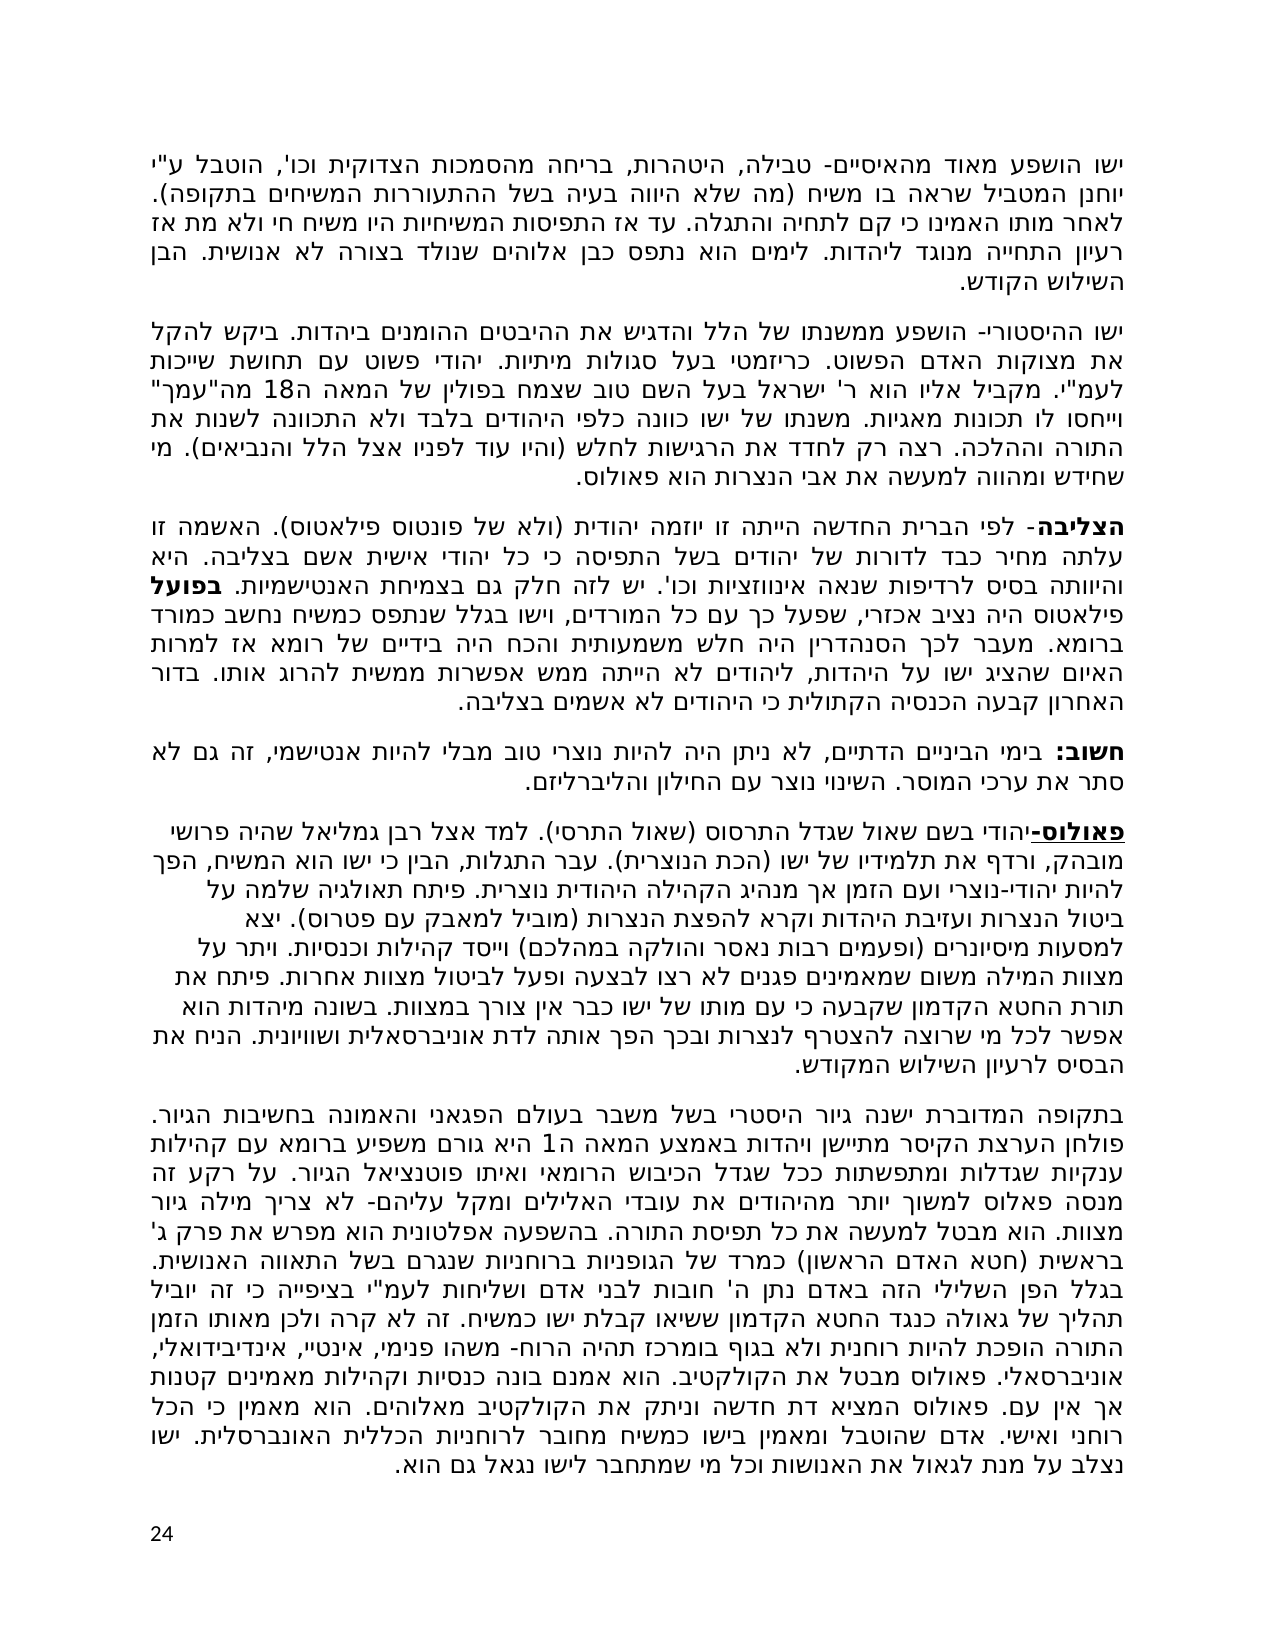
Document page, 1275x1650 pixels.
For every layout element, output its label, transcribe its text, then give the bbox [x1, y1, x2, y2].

text פאולוס-יהודי בשם שאול שגדל התרסוס (שאול התרסי). למד אצל רבן גמליאל שהיה פרושי מובהק, ורדף את תלמידיו של ישו (הכת הנוצרית). עבר התגלות, הבין כי ישו הוא המשיח, הפך להיות יהודי-נוצרי ועם הזמן אך מנהיג הקהילה היהודית נוצרית. פיתח תאולגיה שלמה על ביטול הנצרות ועזיבת היהדות וקרא להפצת הנצרות (מוביל למאבק עם פטרוס). יצא למסעות מיסיונרים (ופעמים רבות נאסר והולקה במהלכם) וייסד קהילות וכנסיות. ויתר על מצוות המילה משום שמאמינים פגנים לא רצו לבצעה ופעל לביטול מצוות אחרות. פיתח את תורת החטא הקדמון שקבעה כי עם מותו של ישו כבר אין צורך במצוות. בשונה מיהדות הוא אפשר לכל מי שרוצה להצטרף לנצרות ובכך הפך אותה לדת אוניברסאלית ושוויונית. הניח את הבסיס לרעיון השילוש המקודש. [150, 817, 1125, 1079]
text חשוב: בימי הביניים הדתיים, לא ניתן היה להיות נוצרי טוב מבלי להיות אנטישמי, זה גם לא סתר את ערכי המוסר. השינוי נוצר עם החילון והליברליזם. [150, 737, 1125, 796]
text ישו הושפע מאוד מהאיסיים- טבילה, היטהרות, בריחה מהסמכות הצדוקית וכו', הוטבל ע"י יוחנן המטביל שראה בו משיח (מה שלא היווה בעיה בשל ההתעוררות המשיחים בתקופה). לאחר מותו האמינו כי קם לתחיה והתגלה. עד אז התפיסות המשיחיות היו משיח חי ולא מת אז רעיון התחייה מנוגד ליהדות. לימים הוא נתפס כבן אלוהים שנולד בצורה לא אנושית. הבן השילוש הקודש. [150, 150, 1125, 296]
text הצליבה- לפי הברית החדשה הייתה זו יוזמה יהודית (ולא של פונטוס פילאטוס). האשמה זו עלתה מחיר כבד לדורות של יהודים בשל התפיסה כי כל יהודי אישית אשם בצליבה. היא והיוותה בסיס לרדיפות שנאה אינווזציות וכו'. יש לזה חלק גם בצמיחת האנטישמיות. בפועל פילאטוס היה נציב אכזרי, שפעל כך עם כל המורדים, וישו בגלל שנתפס כמשיח נחשב כמורד ברומא. מעבר לכך הסנהדרין היה חלש משמעותית והכח היה בידיים של רומא אז למרות האיום שהציג ישו על היהדות, ליהודים לא הייתה ממש אפשרות ממשית להרוג אותו. בדור האחרון קבעה הכנסיה הקתולית כי היהודים לא אשמים בצליבה. [150, 512, 1125, 717]
text ישו ההיסטורי- הושפע ממשנתו של הלל והדגיש את ההיבטים ההומנים ביהדות. ביקש להקל את מצוקות האדם הפשוט. כריזמטי בעל סגולות מיתיות. יהודי פשוט עם תחושת שייכות לעמ"י. מקביל אליו הוא ר' ישראל בעל השם טוב שצמח בפולין של המאה ה18 מה"עמך" וייחסו לו תכונות מאגיות. משנתו של ישו כוונה כלפי היהודים בלבד ולא התכוונה לשנות את התורה וההלכה. רצה רק לחדד את הרגישות לחלש (והיו עוד לפניו אצל הלל והנביאים). מי שחידש ומהווה למעשה את אבי הנצרות הוא פאולוס. [150, 317, 1125, 492]
text בתקופה המדוברת ישנה גיור היסטרי בשל משבר בעולם הפגאני והאמונה בחשיבות הגיור. פולחן הערצת הקיסר מתיישן ויהדות באמצע המאה ה1 היא גורם משפיע ברומא עם קהילות ענקיות שגדלות ומתפשתות ככל שגדל הכיבוש הרומאי ואיתו פוטנציאל הגיור. על רקע זה מנסה פאלוס למשוך יותר מהיהודים את עובדי האלילים ומקל עליהם- לא צריך מילה גיור מצוות. הוא מבטל למעשה את כל תפיסת התורה. בהשפעה אפלטונית הוא מפרש את פרק ג' בראשית (חטא האדם הראשון) כמרד של הגופניות ברוחניות שנגרם בשל התאווה האנושית. בגלל הפן השלילי הזה באדם נתן ה' חובות לבני אדם ושליחות לעמ"י בציפייה כי זה יוביל תהליך של גאולה כנגד החטא הקדמון ששיאו קבלת ישו כמשיח. זה לא קרה ולכן מאותו הזמן התורה הופכת להיות רוחנית ולא בגוף בומרכז תהיה הרוח- משהו פנימי, אינטיי, אינדיבידואלי, אוניברסאלי. פאולוס מבטל את הקולקטיב. הוא אמנם בונה כנסיות וקהילות מאמינים קטנות אך אין עם. פאולוס המציא דת חדשה וניתק את הקולקטיב מאלוהים. הוא מאמין כי הכל רוחני ואישי. אדם שהוטבל ומאמין בישו כמשיח מחובר לרוחניות הכללית האונברסלית. ישו נצלב על מנת לגאול את האנושות וכל מי שמתחבר לישו נגאל גם הוא. [150, 1100, 1125, 1479]
